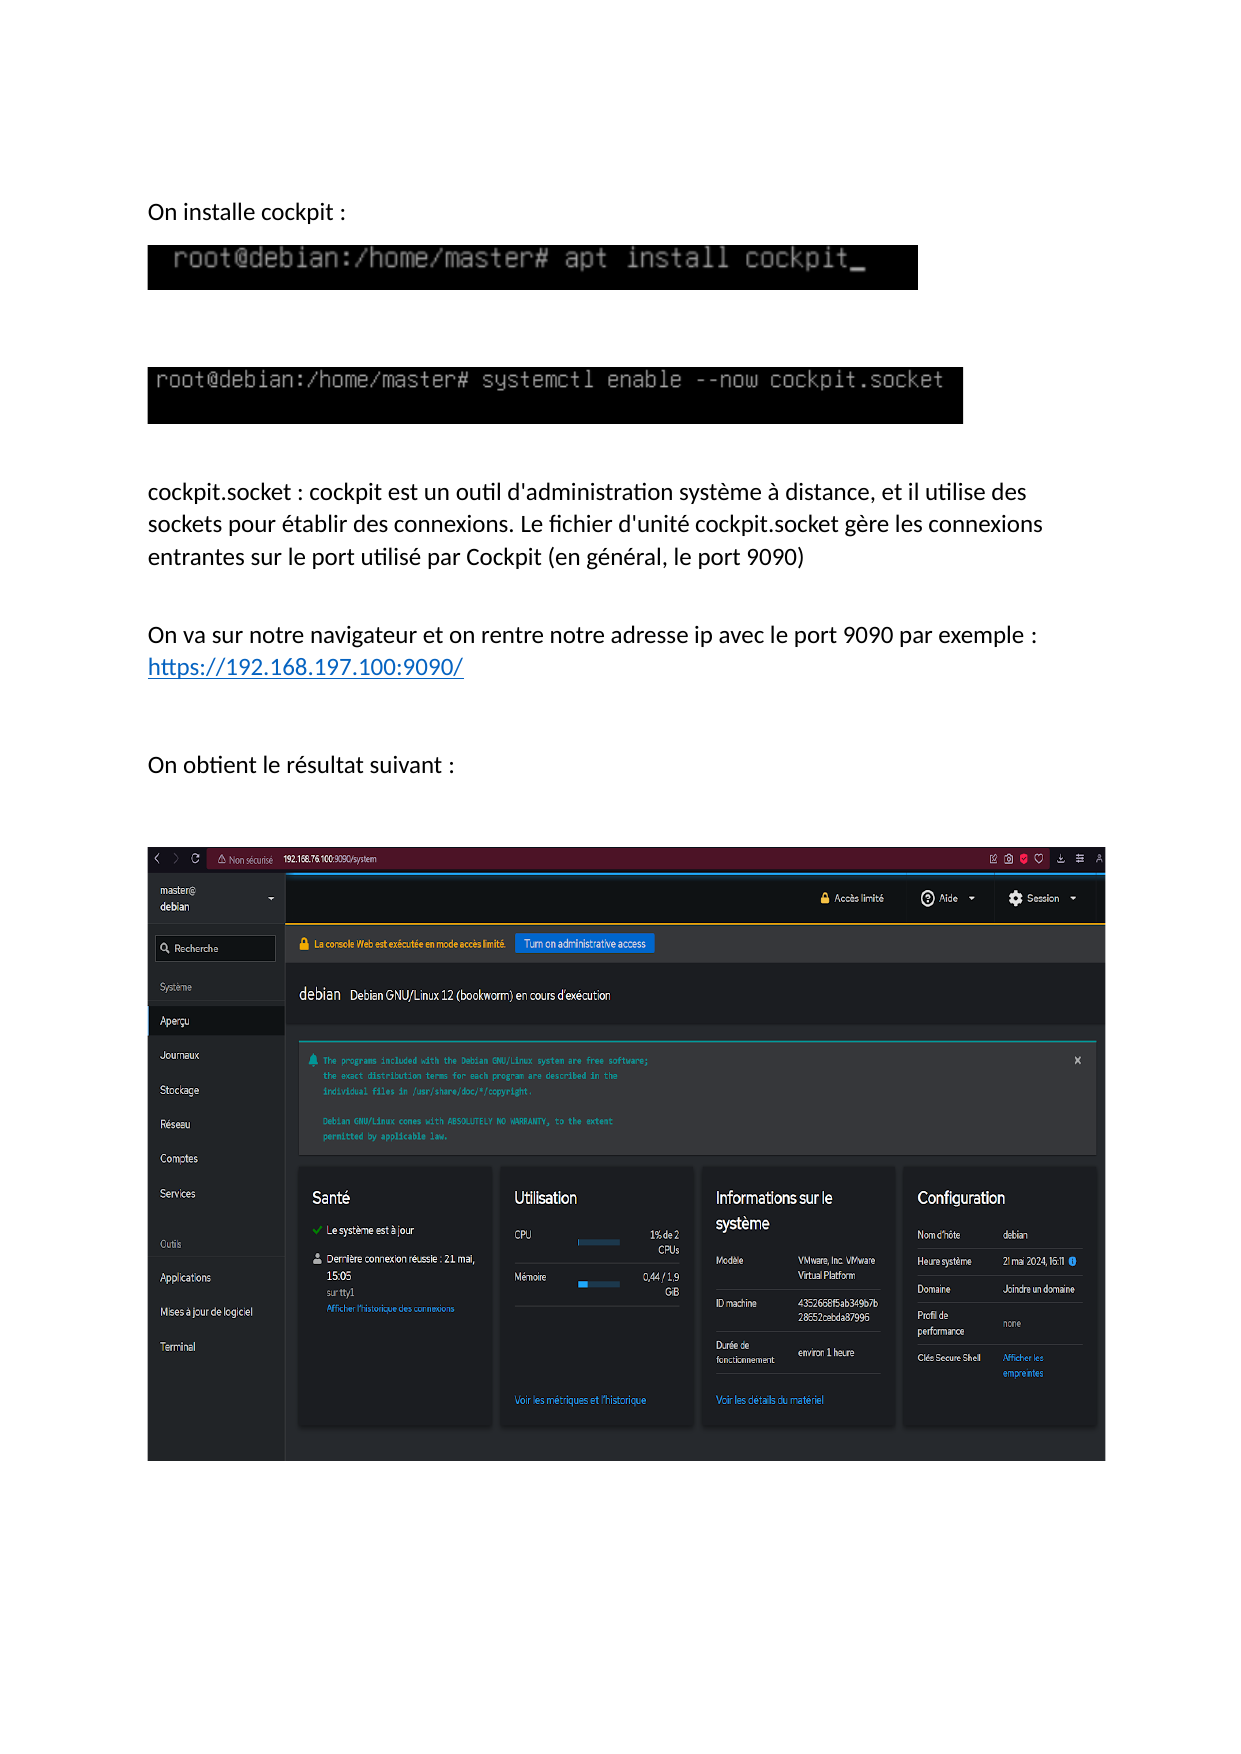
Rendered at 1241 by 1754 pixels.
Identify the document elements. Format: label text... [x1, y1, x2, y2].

text cockpit.socket : cockpit est un outil d'administration système à distance, et il utilise des sockets pour établir des connexions. Le fichier d'unité cockpit.socket gère les connexions entrantes sur le port utilisé par Cockpit (en général, le port 9090) [148, 476, 1093, 601]
text On installe cockpit : [148, 197, 1093, 227]
text On obtient le résultat suivant : [148, 749, 1093, 780]
picture [147, 367, 964, 424]
picture [147, 847, 1106, 1461]
text On va sur notre navigateur et on rentre notre adresse ip avec le port 9090 par exemple : https://192.168.197.100:9090/ [148, 619, 1093, 682]
picture [147, 245, 918, 290]
